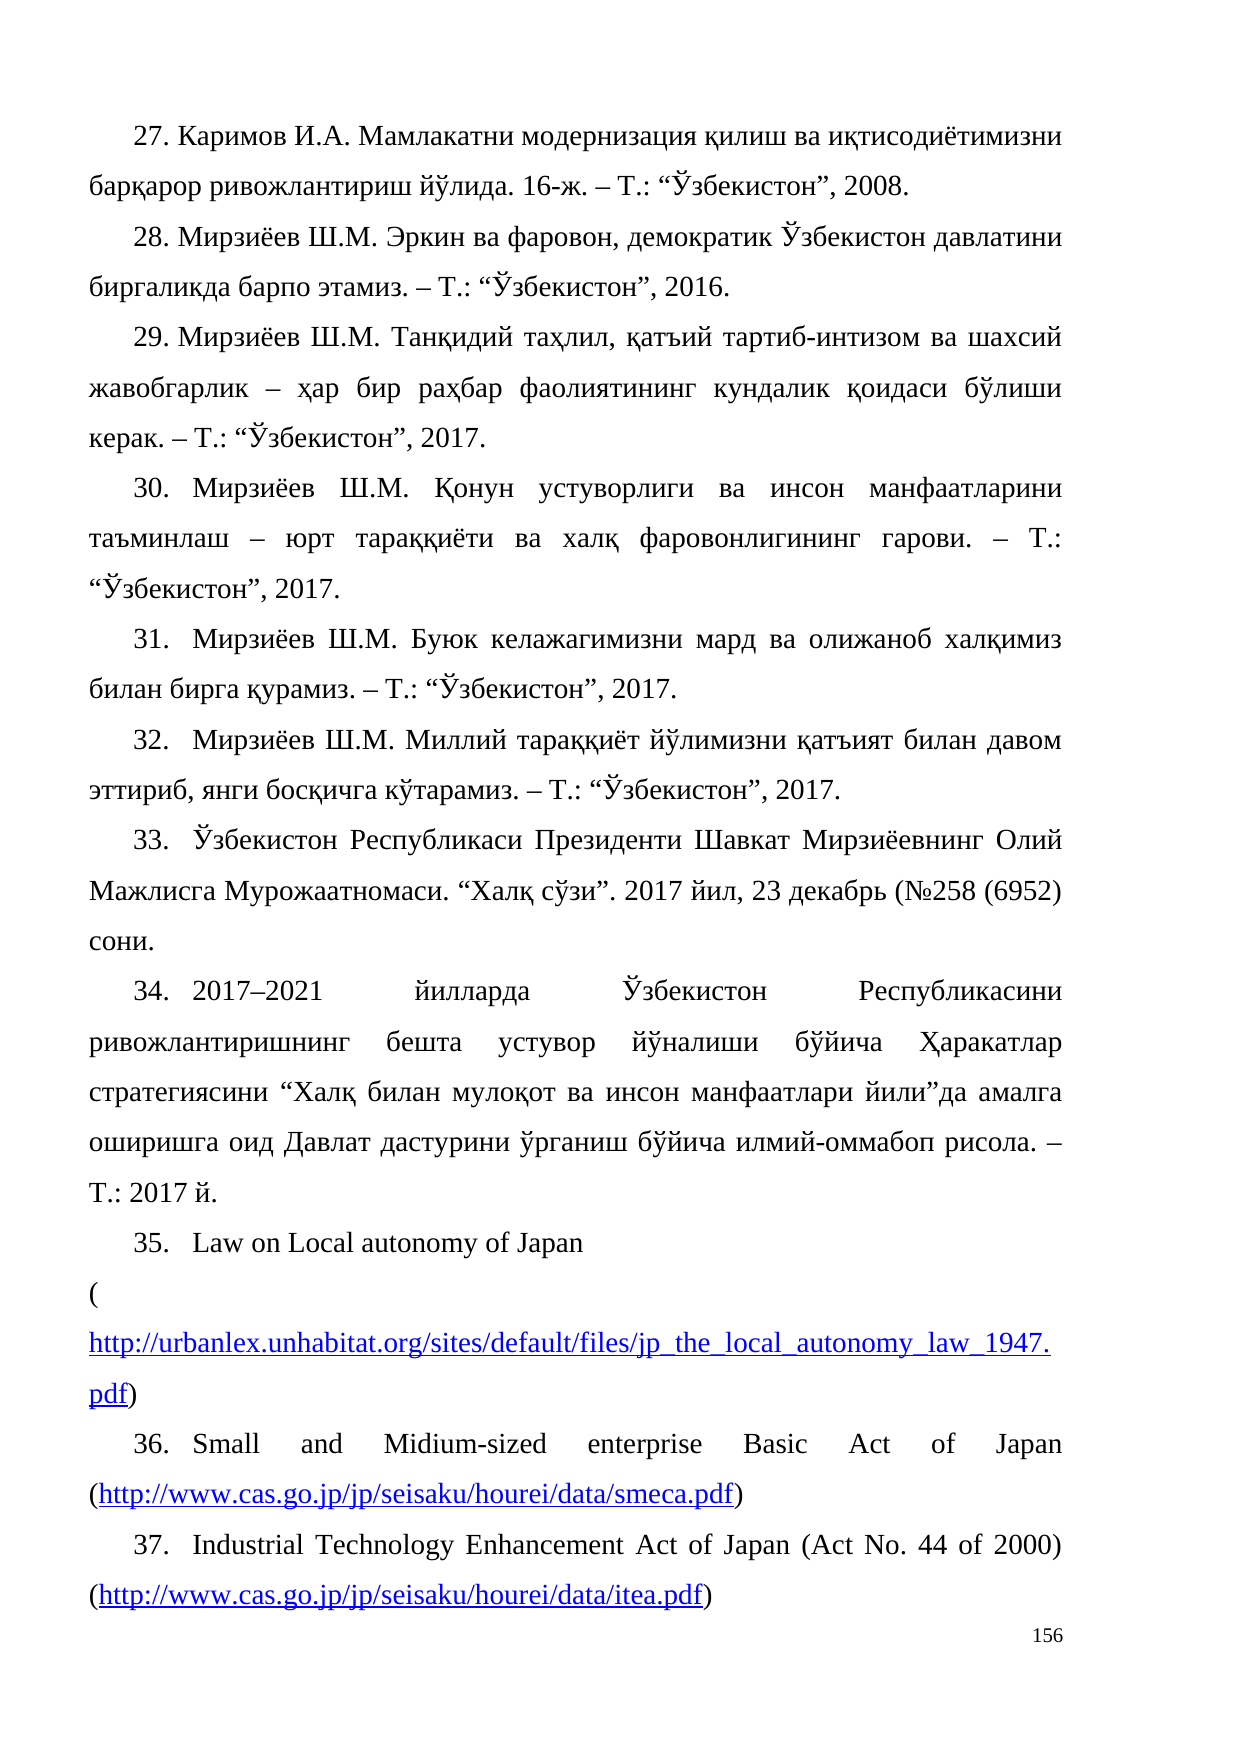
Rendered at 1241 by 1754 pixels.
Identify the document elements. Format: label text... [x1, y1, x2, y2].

list Каримов И.А. Мамлакатни модернизация қилиш ва иқтисодиётимизни барқарор ривожлантириш йўлида. 16-ж. – Т.: “Ўзбекистон”, 2008. [89, 118, 1063, 202]
list Мирзиёев Ш.М. Қонун устуворлиги ва инсон манфаатларини таъминлаш – юрт тараққиёти ва халқ фаровонлигининг гарови. – Т.: “Ўзбекистон”, 2017. [89, 470, 1063, 604]
list 2017–2021 йилларда Ўзбекистон Республикасини ривожлантиришнинг бешта устувор йўналиши бўйича Ҳаракатлар стратегиясини “Халқ билан мулоқот ва инсон манфаатлари йили”да амалга оширишга оид Давлат дастурини ўрганиш бўйича илмий-оммабоп рисола. – Т.: 2017 й. [89, 973, 1063, 1208]
list Ўзбекистон Республикаси Президенти Шавкат Мирзиёевнинг Олий Мажлисга Мурожаатномаси. “Халқ сўзи”. 2017 йил, 23 декабрь (№258 (6952) сони. [89, 822, 1063, 957]
list Law on Local autonomy of Japan (http://urbanlex.unhabitat.org/sites/default/files/jp_the_local_autonomy_law_1947.pdf) [89, 1225, 1063, 1409]
list Мирзиёев Ш.М. Танқидий таҳлил, қатъий тартиб-интизом ва шахсий жавобгарлик – ҳар бир раҳбар фаолиятининг кундалик қоидаси бўлиши керак. – Т.: “Ўзбекистон”, 2017. [89, 319, 1063, 453]
list Мирзиёев Ш.М. Эркин ва фаровон, демократик Ўзбекистон давлатини биргаликда барпо этамиз. – Т.: “Ўзбекистон”, 2016. [89, 219, 1063, 303]
list Industrial Technology Enhancement Act of Japan (Act No. 44 of 2000)(http://www.cas.go.jp/jp/seisaku/hourei/data/itea.pdf) [89, 1527, 1063, 1611]
list Мирзиёев Ш.М. Буюк келажагимизни мард ва олижаноб халқимиз билан бирга қурамиз. – Т.: “Ўзбекистон”, 2017. [89, 621, 1063, 705]
list Small and Midium-sized enterprise Basic Act of Japan (http://www.cas.go.jp/jp/seisaku/hourei/data/smeca.pdf) [89, 1426, 1063, 1510]
list Мирзиёев Ш.М. Миллий тараққиёт йўлимизни қатъият билан давом эттириб, янги босқичга кўтарамиз. – Т.: “Ўзбекистон”, 2017. [89, 722, 1063, 806]
